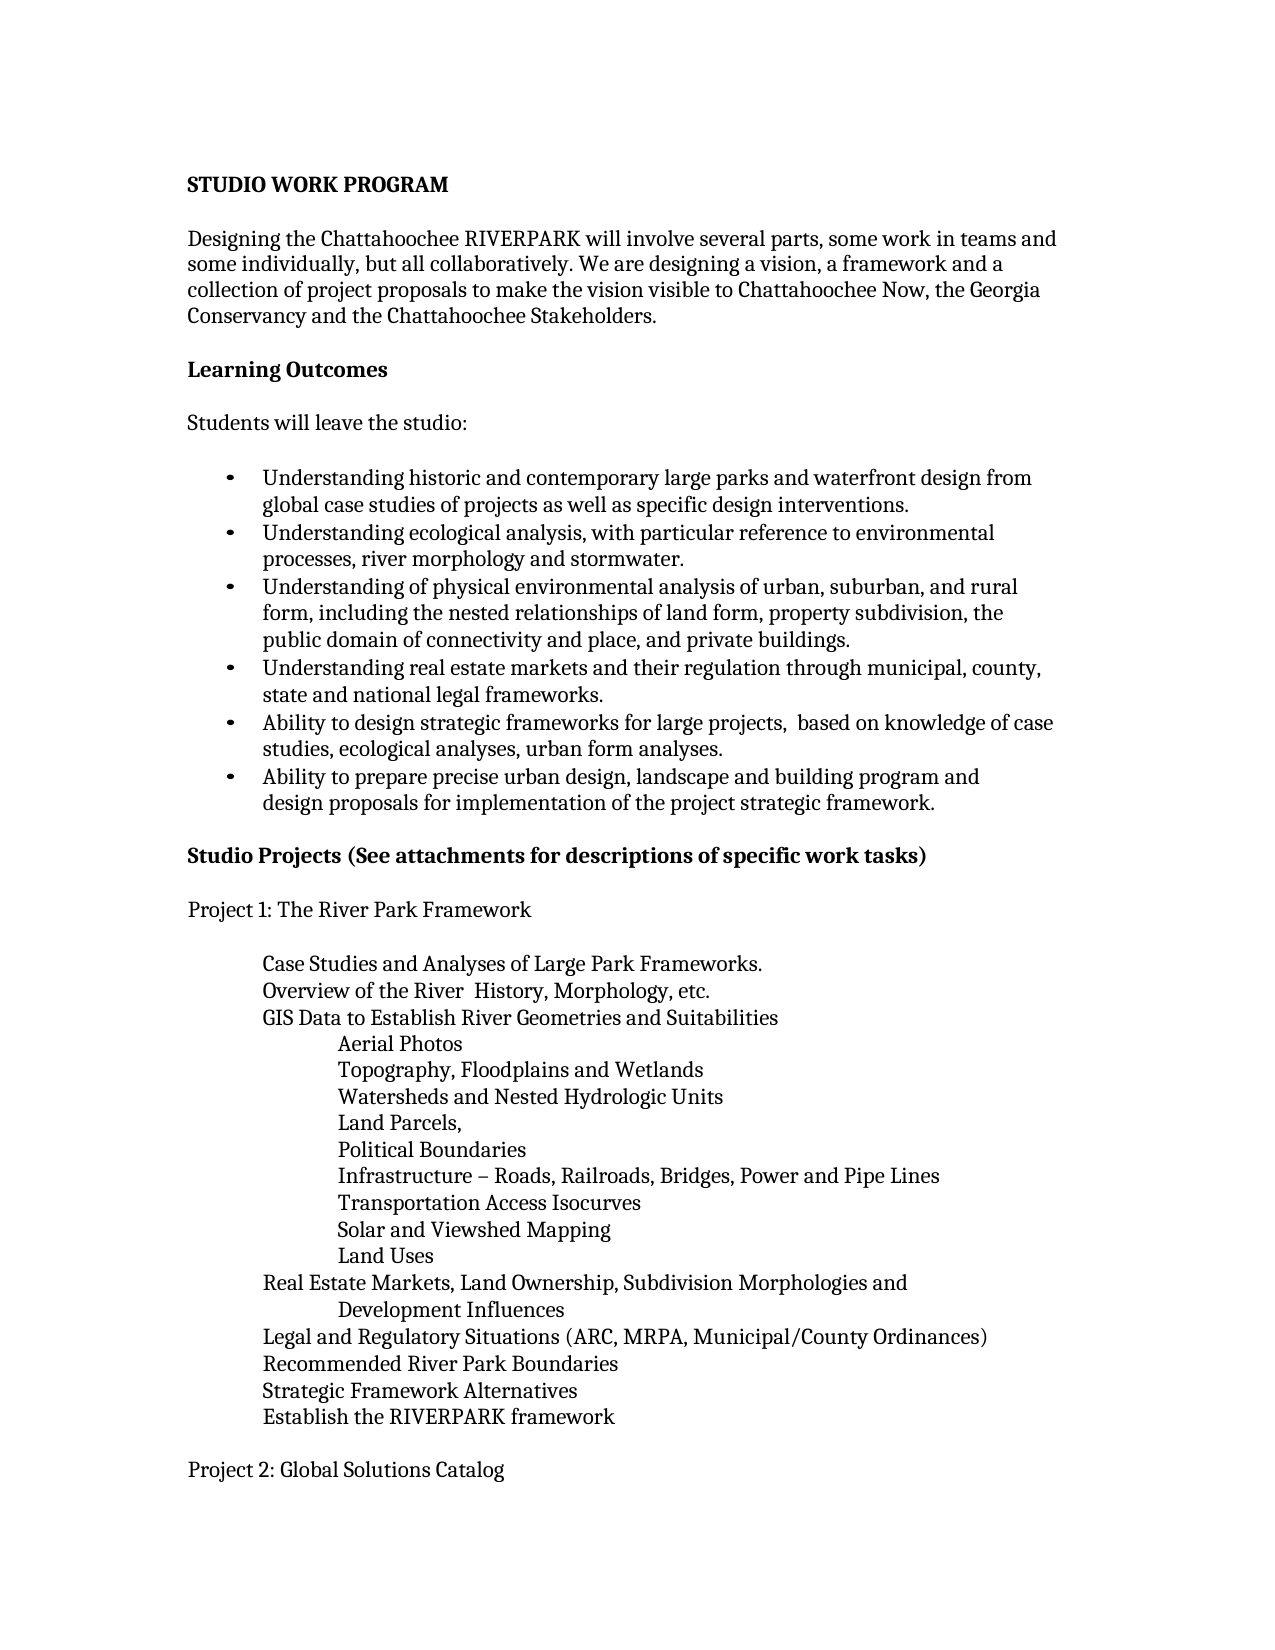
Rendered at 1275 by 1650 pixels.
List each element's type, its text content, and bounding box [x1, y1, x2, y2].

text Designing the Chattahoochee RIVERPARK will involve several parts, some work in teams and some individually, but all collaboratively. We are designing a vision, a framework and a collection of project proposals to make the vision visible to Chattahoochee Now, the Georgia Conservancy and the Chattahoochee Stakeholders. [187, 225, 1091, 330]
text Establish the RIVERPARK framework [263, 1403, 1098, 1430]
text • Understanding real estate markets and their regulation through municipal, county, state and national legal frameworks. [225, 654, 1075, 708]
text STUDIO WORK PROGRAM [187, 172, 1098, 198]
text Legal and Regulatory Situations (ARC, MRPA, Municipal/County Ordinances) Recommended River Park Boundaries [263, 1323, 1018, 1377]
text • Understanding historic and contemporary large parks and waterfront design from global case studies of projects as well as specific design interventions. [225, 464, 1071, 518]
text Students will leave the studio: [187, 410, 1098, 436]
text Learning Outcomes [187, 357, 1098, 383]
text Topography, Floodplains and Wetlands Watersheds and Nested Hydrologic Units Land Parcels, [338, 1057, 745, 1136]
text • Ability to design strategic frameworks for large projects, based on knowledge of case studies, ecological analyses, urban form analyses. [225, 709, 1054, 762]
text Real Estate Markets, Land Ownership, Subdivision Morphologies and [263, 1269, 1098, 1296]
text Solar and Viewshed Mapping [338, 1216, 1098, 1243]
text Transportation Access Isocurves [338, 1189, 1098, 1216]
text Political Boundaries [338, 1136, 1098, 1163]
text Project 1: The River Park Framework [188, 897, 1098, 923]
text Infrastructure – Roads, Railroads, Bridges, Power and Pipe Lines [338, 1163, 1098, 1189]
text Strategic Framework Alternatives [263, 1377, 1098, 1403]
text • Understanding ecological analysis, with particular reference to environmental processes, river morphology and stormwater. [225, 519, 1030, 572]
text Development Influences [338, 1296, 1098, 1323]
text GIS Data to Establish River Geometries and Suitabilities [263, 1003, 1098, 1030]
text Aerial Photos [338, 1030, 1098, 1057]
text • Ability to prepare precise urban design, landscape and building program and design proposals for implementation of the project strategic framework. [225, 763, 1019, 817]
text • Understanding of physical environmental analysis of urban, suburban, and rural form, including the nested relationships of land form, property subdivision, the public domain of connectivity and place, and private buildings. [225, 573, 1050, 653]
text Land Uses [338, 1243, 1098, 1269]
text Studio Projects (See attachments for descriptions of specific work tasks) [188, 843, 1098, 870]
text Case Studies and Analyses of Large Park Frameworks. Overview of the River History, Morphology, etc. [263, 950, 794, 1003]
text Project 2: Global Solutions Catalog [188, 1457, 1098, 1483]
